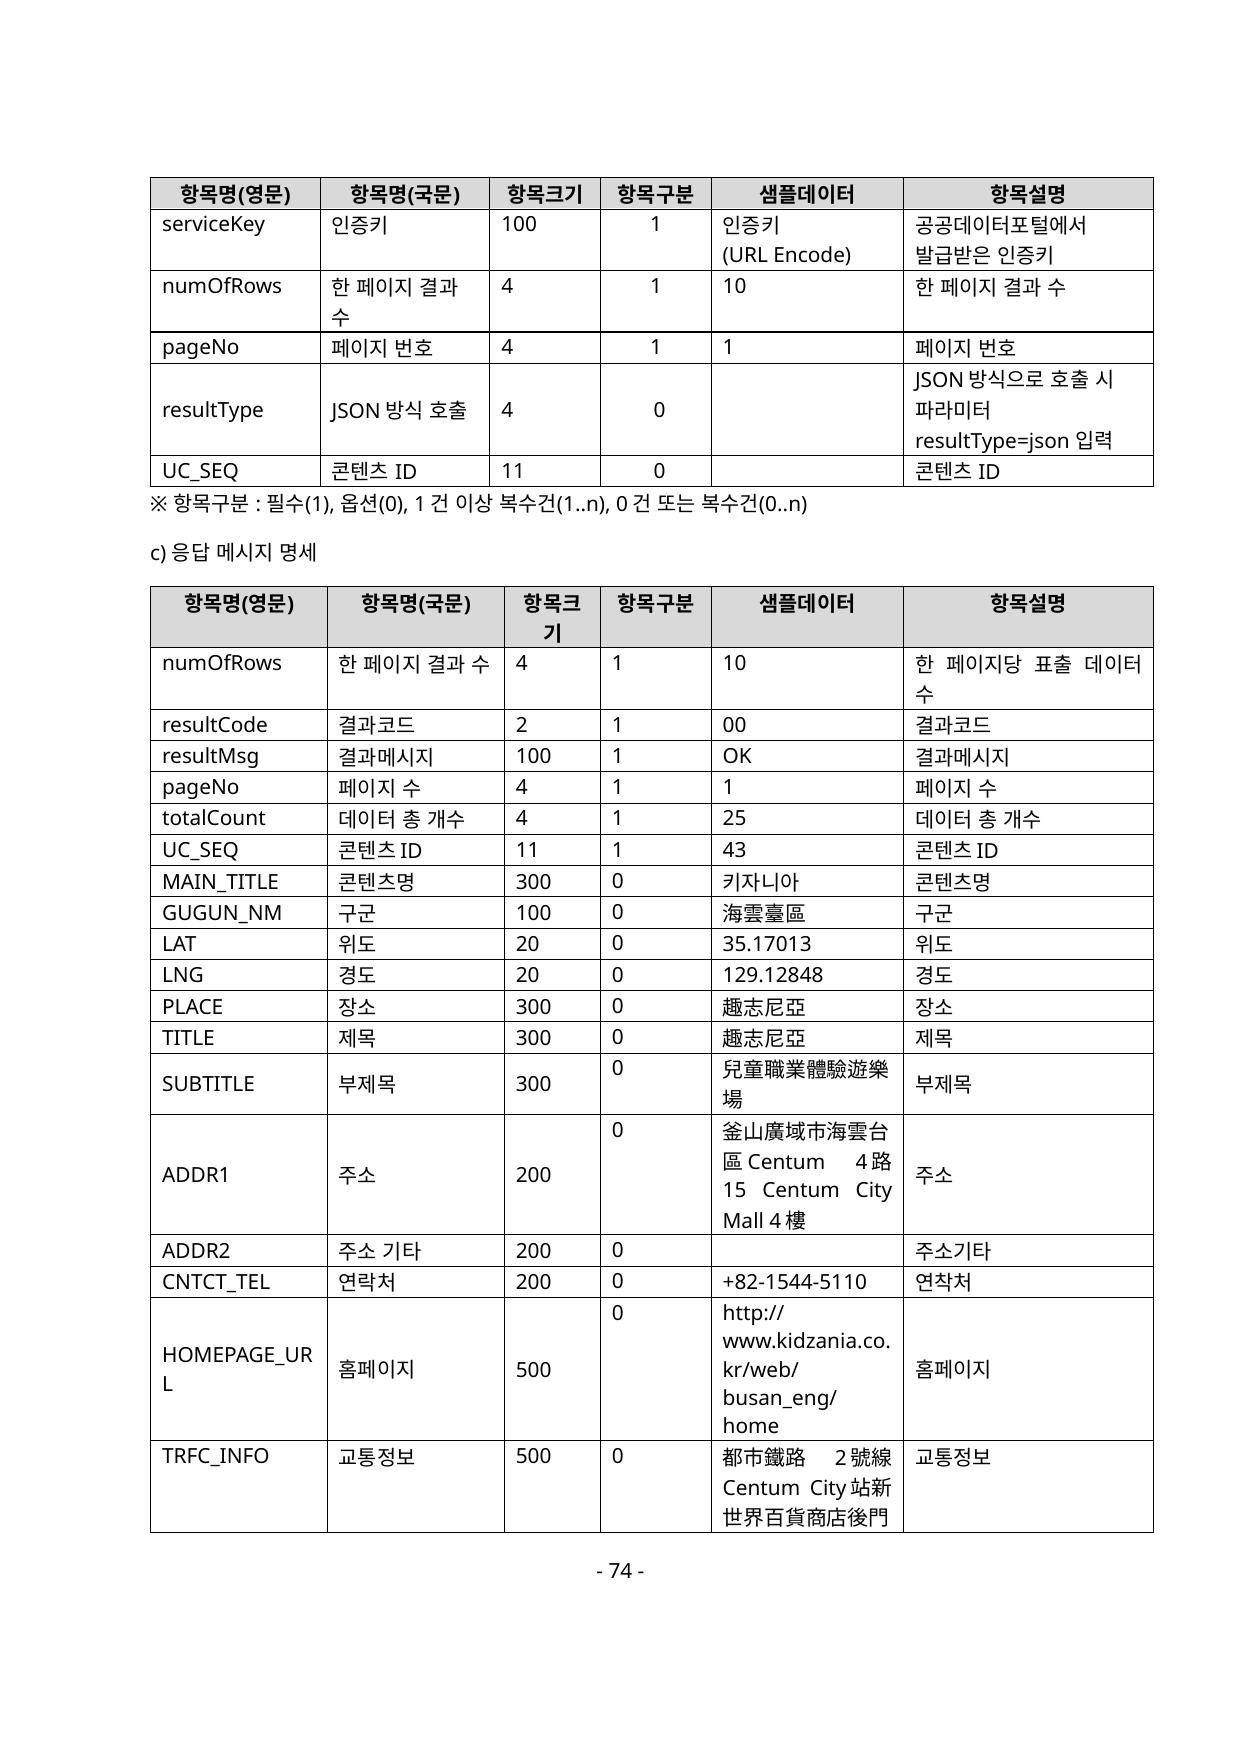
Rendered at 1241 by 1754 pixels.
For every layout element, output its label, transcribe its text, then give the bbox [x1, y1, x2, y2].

table_cell 주소 [328, 1115, 504, 1234]
table_cell UC_SEQ [151, 456, 320, 486]
table_cell 위도 [328, 929, 504, 959]
table_cell TITLE [151, 1022, 327, 1052]
table_cell 0 [601, 1298, 711, 1440]
table_cell 콘텐츠명 [328, 866, 504, 896]
table_cell 11 [490, 456, 600, 486]
table_cell 10 [712, 648, 903, 709]
table_cell resultType [151, 364, 320, 454]
table_cell 200 [505, 1267, 600, 1297]
table_cell 10 [712, 271, 903, 331]
table_cell 부제목 [904, 1054, 1153, 1114]
table_cell http://www.kidzania.co.kr/web/busan_eng/home [712, 1298, 903, 1440]
table_cell 200 [505, 1235, 600, 1266]
table_cell 4 [505, 804, 600, 834]
table_cell 兒童職業體驗遊樂場 [712, 1054, 903, 1114]
table_cell ADDR1 [151, 1115, 327, 1234]
table_cell 부제목 [328, 1054, 504, 1114]
table_header 항목명(국문) [328, 587, 504, 647]
table_cell 1 [601, 710, 711, 740]
table_cell 1 [601, 804, 711, 834]
table_cell numOfRows [151, 648, 327, 709]
table_cell 500 [505, 1441, 600, 1532]
table_cell 1 [601, 772, 711, 802]
table_cell LAT [151, 929, 327, 959]
table_cell 11 [505, 835, 600, 865]
table_cell +82-1544-5110 [712, 1267, 903, 1297]
table_cell TRFC_INFO [151, 1441, 327, 1532]
table_header 항목명(국문) [321, 178, 489, 208]
table_cell 20 [505, 960, 600, 990]
table_cell HOMEPAGE_URL [151, 1298, 327, 1440]
table_cell 釜山廣域市海雲台區Centum 4路15 Centum City Mall 4樓 [712, 1115, 903, 1234]
table_cell 4 [505, 772, 600, 802]
table_cell 0 [601, 960, 711, 990]
table_cell PLACE [151, 991, 327, 1021]
table_cell 결과코드 [328, 710, 504, 740]
table_header 항목명(영문) [151, 178, 320, 208]
table_cell 0 [601, 929, 711, 959]
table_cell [712, 1441, 903, 1532]
table_cell 한 페이지당 표출 데이터 수 [904, 648, 1153, 709]
table_cell 인증키 [321, 210, 489, 270]
table_cell 콘텐츠 ID [904, 456, 1153, 486]
table_cell 300 [505, 1022, 600, 1052]
table_header 샘플데이터 [712, 178, 903, 208]
table_cell 0 [601, 1054, 711, 1114]
table_cell 결과코드 [904, 710, 1153, 740]
table_cell 한 페이지 결과 수 [904, 271, 1153, 331]
table_cell 주소 [904, 1115, 1153, 1234]
table_header 샘플데이터 [712, 587, 903, 647]
table_cell 1 [712, 333, 903, 363]
table_header 항목명(영문) [151, 587, 327, 647]
table_cell 교통정보 [328, 1441, 504, 1532]
table_cell 위도 [904, 929, 1153, 959]
table_cell 인증키 (URL Encode) [712, 210, 903, 270]
table_cell 1 [601, 648, 711, 709]
table_cell 한 페이지 결과 수 [321, 271, 489, 331]
text ※ 항목구분 : 필수(1), 옵션(0), 1건 이상 복수건(1..n), 0건 또는 복수건(0..n) [150, 487, 1090, 517]
table_cell 4 [505, 648, 600, 709]
table_cell 페이지 번호 [904, 333, 1153, 363]
table_cell totalCount [151, 804, 327, 834]
table_cell 100 [505, 897, 600, 927]
table_cell 페이지 수 [904, 772, 1153, 802]
table_cell JSON방식으로 호출 시 파라미터 resultType=json 입력 [904, 364, 1153, 454]
table_cell 1 [601, 333, 711, 363]
table_cell 4 [490, 333, 600, 363]
table_cell 0 [601, 1235, 711, 1266]
table_cell 0 [601, 866, 711, 896]
table_cell 趣志尼亞 [712, 1022, 903, 1052]
table_cell 데이터 총 개수 [328, 804, 504, 834]
table_cell 300 [505, 866, 600, 896]
table_cell 결과메시지 [328, 741, 504, 771]
table_cell CNTCT_TEL [151, 1267, 327, 1297]
table_cell 4 [490, 364, 600, 454]
table_cell LNG [151, 960, 327, 990]
table_cell resultCode [151, 710, 327, 740]
table_cell 한 페이지 결과 수 [328, 648, 504, 709]
table_cell 0 [601, 1022, 711, 1052]
table_cell 장소 [904, 991, 1153, 1021]
table_header 항목구분 [601, 178, 711, 208]
table_cell 콘텐츠 ID [321, 456, 489, 486]
table_header 항목크기 [505, 587, 600, 647]
table_cell GUGUN_NM [151, 897, 327, 927]
table_cell 0 [601, 364, 711, 454]
table_cell 콘텐츠ID [904, 835, 1153, 865]
table_cell 20 [505, 929, 600, 959]
table_header 항목설명 [904, 587, 1153, 647]
table_cell 키자니아 [712, 866, 903, 896]
table_cell 趣志尼亞 [712, 991, 903, 1021]
table_cell 0 [601, 1441, 711, 1532]
table_cell UC_SEQ [151, 835, 327, 865]
table_cell 1 [601, 741, 711, 771]
table_cell ADDR2 [151, 1235, 327, 1266]
table_header 항목구분 [601, 587, 711, 647]
table_header 항목설명 [904, 178, 1153, 208]
table_header 항목크기 [490, 178, 600, 208]
table_cell 129.12848 [712, 960, 903, 990]
table_cell 200 [505, 1115, 600, 1234]
table_cell 페이지 수 [328, 772, 504, 802]
table_cell MAIN_TITLE [151, 866, 327, 896]
table_cell 1 [601, 210, 711, 270]
table_cell 장소 [328, 991, 504, 1021]
table_cell [712, 456, 903, 486]
table_cell 0 [601, 1267, 711, 1297]
table_cell 연착처 [904, 1267, 1153, 1297]
table_cell 공공데이터포털에서 발급받은 인증키 [904, 210, 1153, 270]
table_cell 海雲臺區 [712, 897, 903, 927]
table_cell 00 [712, 710, 903, 740]
table_cell pageNo [151, 333, 320, 363]
table_cell 4 [490, 271, 600, 331]
table_cell 500 [505, 1298, 600, 1440]
table_cell 홈페이지 [328, 1298, 504, 1440]
table_cell 콘텐츠명 [904, 866, 1153, 896]
table_cell 주소기타 [904, 1235, 1153, 1266]
table_cell 35.17013 [712, 929, 903, 959]
table_cell 구군 [904, 897, 1153, 927]
table_cell numOfRows [151, 271, 320, 331]
table_cell 구군 [328, 897, 504, 927]
table_cell OK [712, 741, 903, 771]
table_cell 제목 [904, 1022, 1153, 1052]
table_cell 경도 [904, 960, 1153, 990]
table_cell 1 [601, 271, 711, 331]
table_cell resultMsg [151, 741, 327, 771]
table_cell 결과메시지 [904, 741, 1153, 771]
table_cell 경도 [328, 960, 504, 990]
text c) 응답 메시지 명세 [150, 536, 1090, 567]
table_cell 주소 기타 [328, 1235, 504, 1266]
table_cell 25 [712, 804, 903, 834]
table_cell 1 [712, 772, 903, 802]
table_cell [712, 1235, 903, 1266]
table_cell JSON방식 호출 [321, 364, 489, 454]
table_cell 연락처 [328, 1267, 504, 1297]
table_cell 300 [505, 991, 600, 1021]
table_cell 0 [601, 1115, 711, 1234]
table_cell serviceKey [151, 210, 320, 270]
table_cell 1 [601, 835, 711, 865]
table_cell 제목 [328, 1022, 504, 1052]
table_cell 300 [505, 1054, 600, 1114]
table_cell 0 [601, 456, 711, 486]
table_cell 페이지 번호 [321, 333, 489, 363]
table_cell 콘텐츠ID [328, 835, 504, 865]
table_cell 홈페이지 [904, 1298, 1153, 1440]
table_cell 2 [505, 710, 600, 740]
table_cell pageNo [151, 772, 327, 802]
table_cell 43 [712, 835, 903, 865]
table_cell 100 [505, 741, 600, 771]
table_cell 데이터 총 개수 [904, 804, 1153, 834]
table_cell 0 [601, 991, 711, 1021]
table_cell [712, 364, 903, 454]
table_cell 0 [601, 897, 711, 927]
table_cell 100 [490, 210, 600, 270]
table_cell 교통정보 [904, 1441, 1153, 1532]
table_cell SUBTITLE [151, 1054, 327, 1114]
